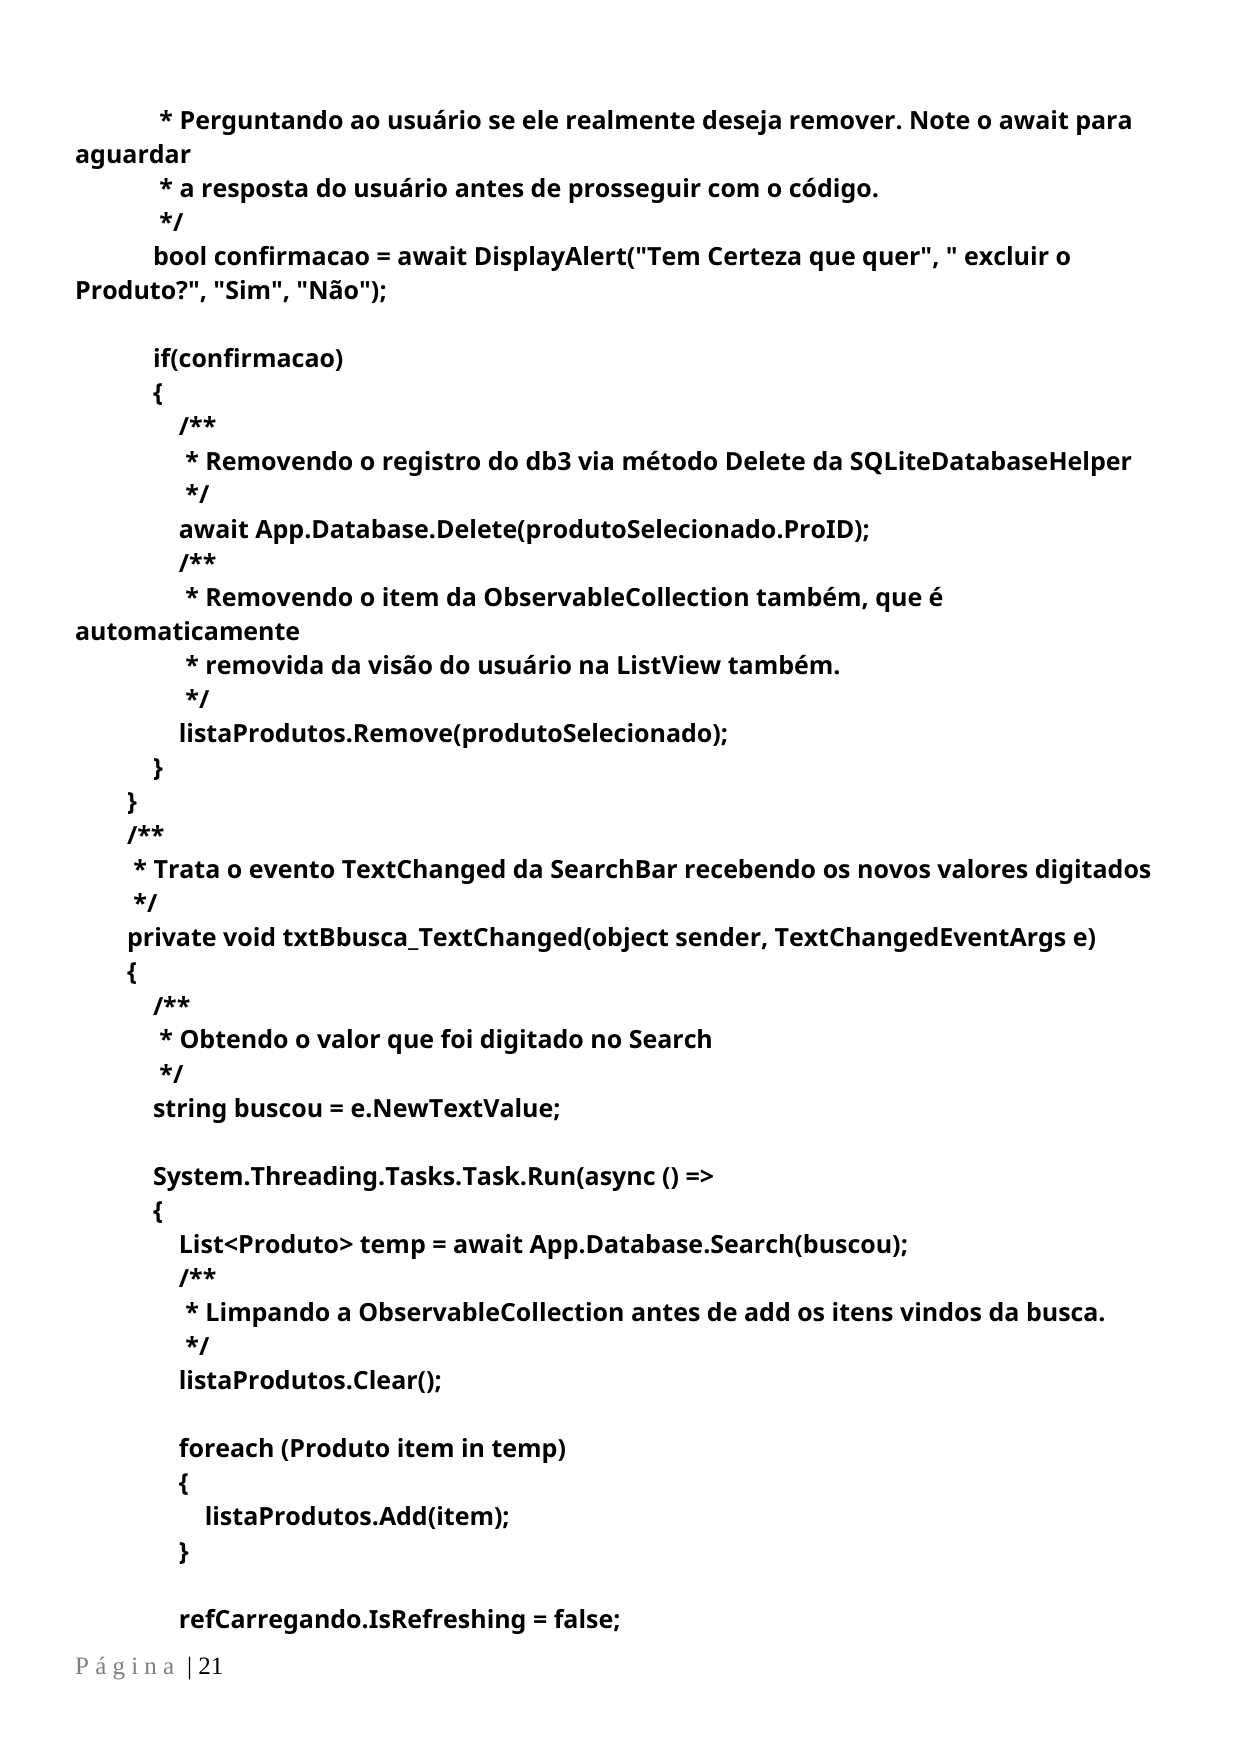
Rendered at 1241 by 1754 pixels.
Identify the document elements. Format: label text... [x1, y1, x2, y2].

text private void txtBbusca_TextChanged(object sender, TextChangedEventArgs e) [75, 920, 1165, 954]
text */ [75, 477, 1165, 511]
text */ [75, 682, 1165, 716]
text */ [75, 205, 1165, 239]
text /** [75, 818, 1165, 852]
text refCarregando.IsRefreshing = false; [75, 1601, 1165, 1635]
text * Obtendo o valor que foi digitado no Search [75, 1022, 1165, 1056]
text * Limpando a ObservableCollection antes de add os itens vindos da busca. [75, 1295, 1165, 1329]
text */ [75, 886, 1165, 920]
text { [75, 954, 1165, 988]
text bool confirmacao = await DisplayAlert("Tem Certeza que quer", " excluir o Produto?", "Sim", "Não"); [75, 239, 1165, 307]
text listaProdutos.Remove(produtoSelecionado); [75, 716, 1165, 750]
text foreach (Produto item in temp) [75, 1431, 1165, 1465]
text * Trata o evento TextChanged da SearchBar recebendo os novos valores digitados [75, 852, 1165, 886]
text */ [75, 1329, 1165, 1363]
text * removida da visão do usuário na ListView também. [75, 647, 1165, 682]
text } [75, 784, 1165, 818]
text { [75, 1465, 1165, 1499]
text if(confirmacao) [75, 341, 1165, 375]
text List<Produto> temp = await App.Database.Search(buscou); [75, 1227, 1165, 1261]
text * Perguntando ao usuário se ele realmente deseja remover. Note o await para aguardar [75, 102, 1165, 171]
text * Removendo o registro do db3 via método Delete da SQLiteDatabaseHelper [75, 443, 1165, 477]
text /** [75, 988, 1165, 1022]
text listaProdutos.Clear(); [75, 1363, 1165, 1397]
text /** [75, 1261, 1165, 1295]
text System.Threading.Tasks.Task.Run(async () => [75, 1158, 1165, 1192]
text } [75, 750, 1165, 784]
text /** [75, 545, 1165, 579]
text listaProdutos.Add(item); [75, 1499, 1165, 1533]
text } [75, 1533, 1165, 1567]
text * Removendo o item da ObservableCollection também, que é automaticamente [75, 579, 1165, 647]
text await App.Database.Delete(produtoSelecionado.ProID); [75, 511, 1165, 545]
text string buscou = e.NewTextValue; [75, 1090, 1165, 1124]
text */ [75, 1056, 1165, 1090]
text { [75, 375, 1165, 409]
text { [75, 1192, 1165, 1227]
text /** [75, 409, 1165, 443]
text * a resposta do usuário antes de prosseguir com o código. [75, 171, 1165, 205]
